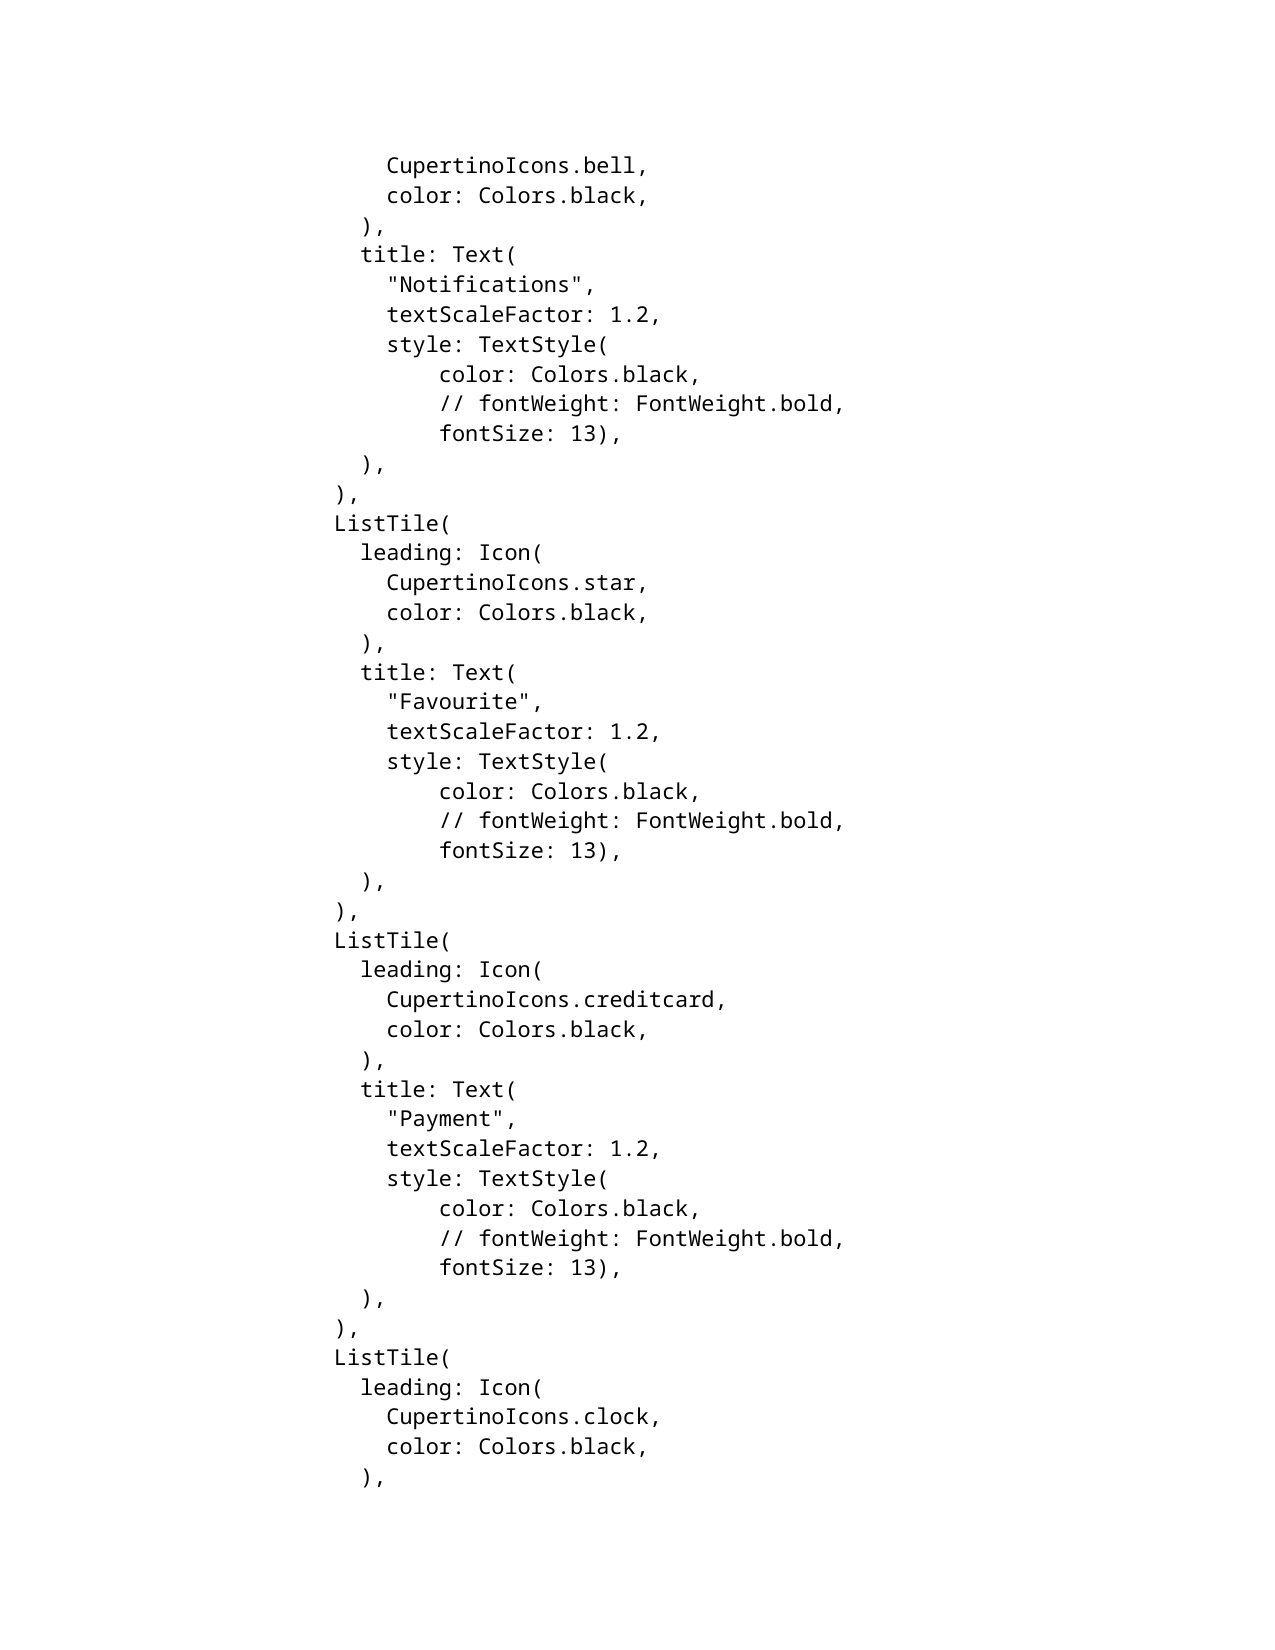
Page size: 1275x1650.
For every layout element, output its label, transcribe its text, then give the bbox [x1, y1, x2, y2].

text color: Colors.black, [150, 597, 1125, 627]
text textScaleFactor: 1.2, [150, 716, 1125, 746]
text title: Text( [150, 1073, 1125, 1103]
text ), [150, 627, 1125, 656]
text ), [150, 865, 1125, 895]
text leading: Icon( [150, 537, 1125, 567]
text CupertinoIcons.bell, [150, 150, 1125, 180]
text ), [150, 1044, 1125, 1073]
text color: Colors.black, [150, 1193, 1125, 1222]
text color: Colors.black, [150, 180, 1125, 209]
text ListTile( [150, 507, 1125, 537]
text CupertinoIcons.star, [150, 567, 1125, 597]
text fontSize: 13), [150, 418, 1125, 448]
text textScaleFactor: 1.2, [150, 1133, 1125, 1163]
text ListTile( [150, 1342, 1125, 1371]
text ), [150, 209, 1125, 239]
text CupertinoIcons.clock, [150, 1401, 1125, 1431]
text color: Colors.black, [150, 776, 1125, 805]
text ), [150, 1282, 1125, 1312]
text ), [150, 895, 1125, 924]
text color: Colors.black, [150, 1431, 1125, 1461]
text // fontWeight: FontWeight.bold, [150, 388, 1125, 418]
text style: TextStyle( [150, 1163, 1125, 1193]
text color: Colors.black, [150, 358, 1125, 388]
text title: Text( [150, 656, 1125, 686]
text color: Colors.black, [150, 1014, 1125, 1044]
text ), [150, 1461, 1125, 1491]
text leading: Icon( [150, 1371, 1125, 1401]
text // fontWeight: FontWeight.bold, [150, 1222, 1125, 1252]
text "Payment", [150, 1103, 1125, 1133]
text fontSize: 13), [150, 835, 1125, 865]
text fontSize: 13), [150, 1252, 1125, 1282]
text ), [150, 1312, 1125, 1342]
text "Favourite", [150, 686, 1125, 716]
text ), [150, 448, 1125, 478]
text // fontWeight: FontWeight.bold, [150, 805, 1125, 835]
text ListTile( [150, 924, 1125, 954]
text title: Text( [150, 239, 1125, 269]
text textScaleFactor: 1.2, [150, 299, 1125, 329]
text style: TextStyle( [150, 329, 1125, 358]
text "Notifications", [150, 269, 1125, 299]
text CupertinoIcons.creditcard, [150, 984, 1125, 1014]
text ), [150, 478, 1125, 507]
text leading: Icon( [150, 954, 1125, 984]
text style: TextStyle( [150, 746, 1125, 776]
